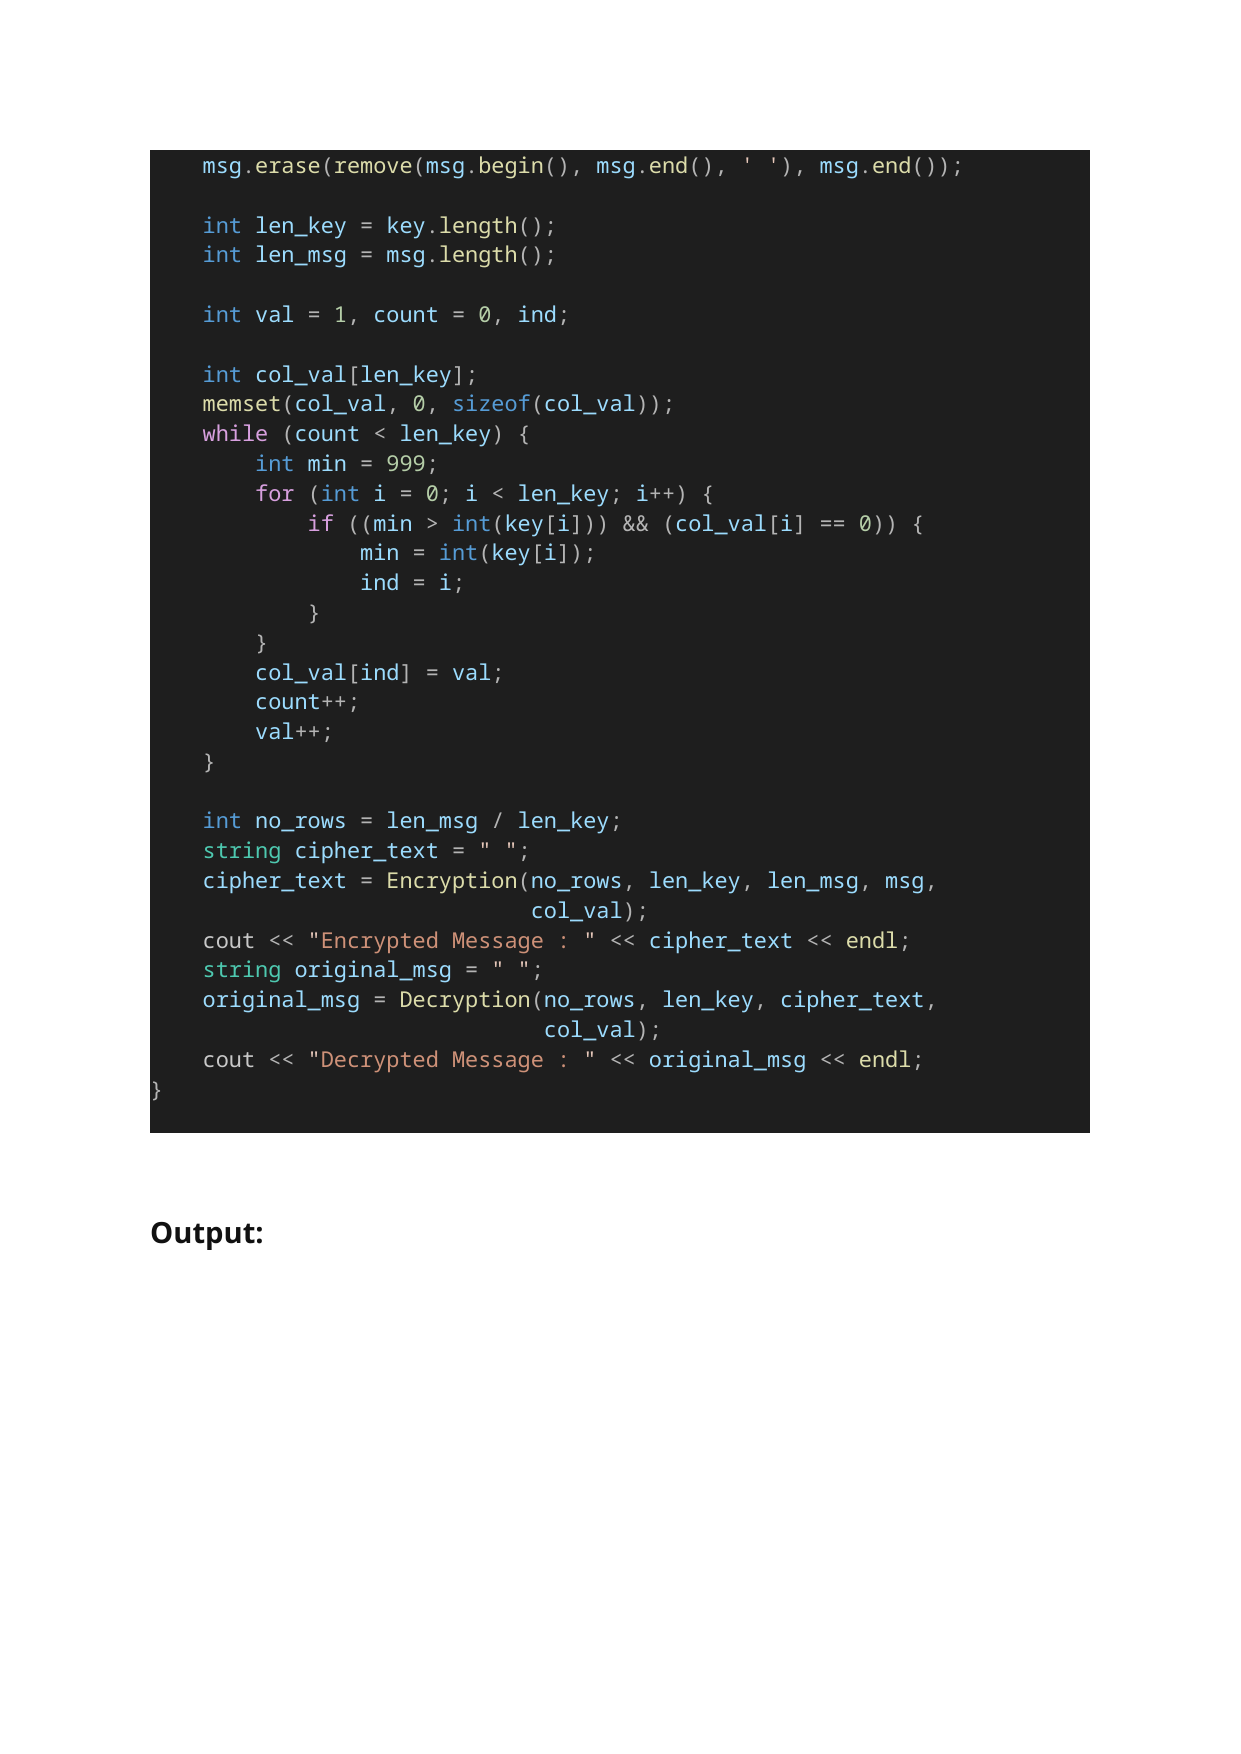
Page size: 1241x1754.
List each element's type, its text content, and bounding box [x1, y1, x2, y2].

text if ((min > int(key[i])) && (col_val[i] == 0)) { [150, 507, 1090, 537]
text cipher_text = Encryption(no_rows, len_key, len_msg, msg, [150, 865, 1090, 895]
text ind = i; [150, 567, 1090, 597]
text int col_val[len_key]; [150, 358, 1090, 388]
text } [150, 627, 1090, 656]
text val++; [150, 716, 1090, 746]
text int len_key = key.length(); [150, 209, 1090, 239]
text msg.erase(remove(msg.begin(), msg.end(), ' '), msg.end()); [150, 150, 1090, 180]
text int no_rows = len_msg / len_key; [150, 805, 1090, 835]
text count++; [150, 686, 1090, 716]
text int len_msg = msg.length(); [150, 239, 1090, 269]
text int val = 1, count = 0, ind; [150, 299, 1090, 329]
text } [150, 1073, 1090, 1103]
text col_val[ind] = val; [150, 656, 1090, 686]
text } [150, 597, 1090, 627]
text string cipher_text = " "; [150, 835, 1090, 865]
text original_msg = Decryption(no_rows, len_key, cipher_text, [150, 984, 1090, 1014]
text col_val); [150, 895, 1090, 924]
text min = int(key[i]); [150, 537, 1090, 567]
text memset(col_val, 0, sizeof(col_val)); [150, 388, 1090, 418]
text col_val); [150, 1014, 1090, 1044]
text for (int i = 0; i < len_key; i++) { [150, 478, 1090, 507]
subtitle Output: [150, 1212, 1090, 1252]
text int min = 999; [150, 448, 1090, 478]
text cout << "Encrypted Message : " << cipher_text << endl; [150, 924, 1090, 954]
text } [150, 746, 1090, 776]
text while (count < len_key) { [150, 418, 1090, 448]
text cout << "Decrypted Message : " << original_msg << endl; [150, 1044, 1090, 1073]
text string original_msg = " "; [150, 954, 1090, 984]
